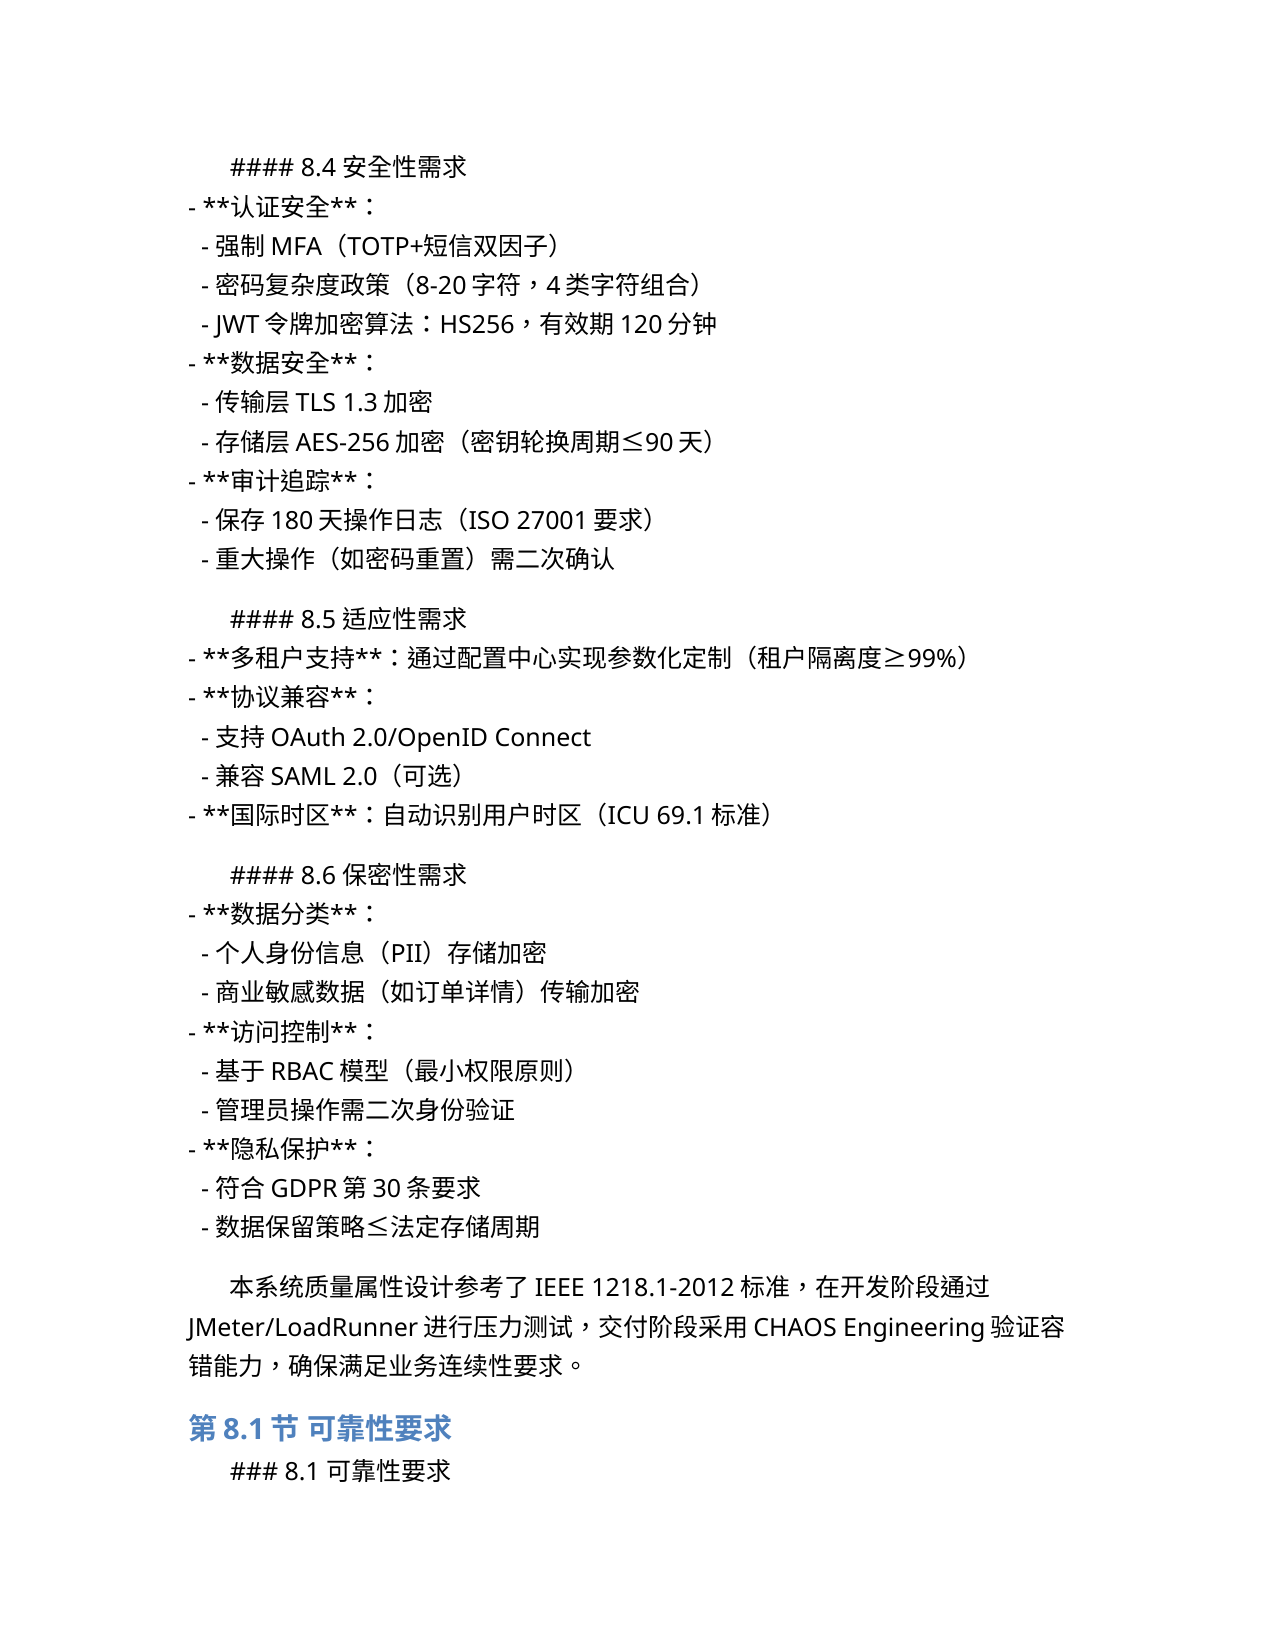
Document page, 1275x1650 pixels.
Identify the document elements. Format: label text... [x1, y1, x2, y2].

text 本系统质量属性设计参考了IEEE 1218.1-2012标准，在开发阶段通过JMeter/LoadRunner进行压力测试，交付阶段采用CHAOS Engineering验证容错能力，确保满足业务连续性要求。 [188, 1270, 1087, 1382]
text #### 8.4 安全性需求 - **认证安全**： - 强制MFA（TOTP+短信双因子） - 密码复杂度政策（8-20字符，4类字符组合） - JWT令牌加密算法：HS256，有效期120分钟 - **数据安全**： - 传输层TLS 1.3加密 - 存储层AES-256加密（密钥轮换周期≤90天） - **审计追踪**： - 保存180天操作日志（ISO 27001要求） - 重大操作（如密码重置）需二次确认 [188, 150, 1087, 576]
text #### 8.6 保密性需求 - **数据分类**： - 个人身份信息（PII）存储加密 - 商业敏感数据（如订单详情）传输加密 - **访问控制**： - 基于RBAC模型（最小权限原则） - 管理员操作需二次身份验证 - **隐私保护**： - 符合GDPR第30条要求 - 数据保留策略≤法定存储周期 [188, 857, 1087, 1244]
text #### 8.5 适应性需求 - **多租户支持**：通过配置中心实现参数化定制（租户隔离度≥99%） - **协议兼容**： - 支持OAuth 2.0/OpenID Connect - 兼容SAML 2.0（可选） - **国际时区**：自动识别用户时区（ICU 69.1标准） [188, 602, 1087, 832]
subtitle 第8.1节 可靠性要求 [188, 1408, 1087, 1448]
text ### 8.1 可靠性要求 [188, 1454, 1087, 1488]
